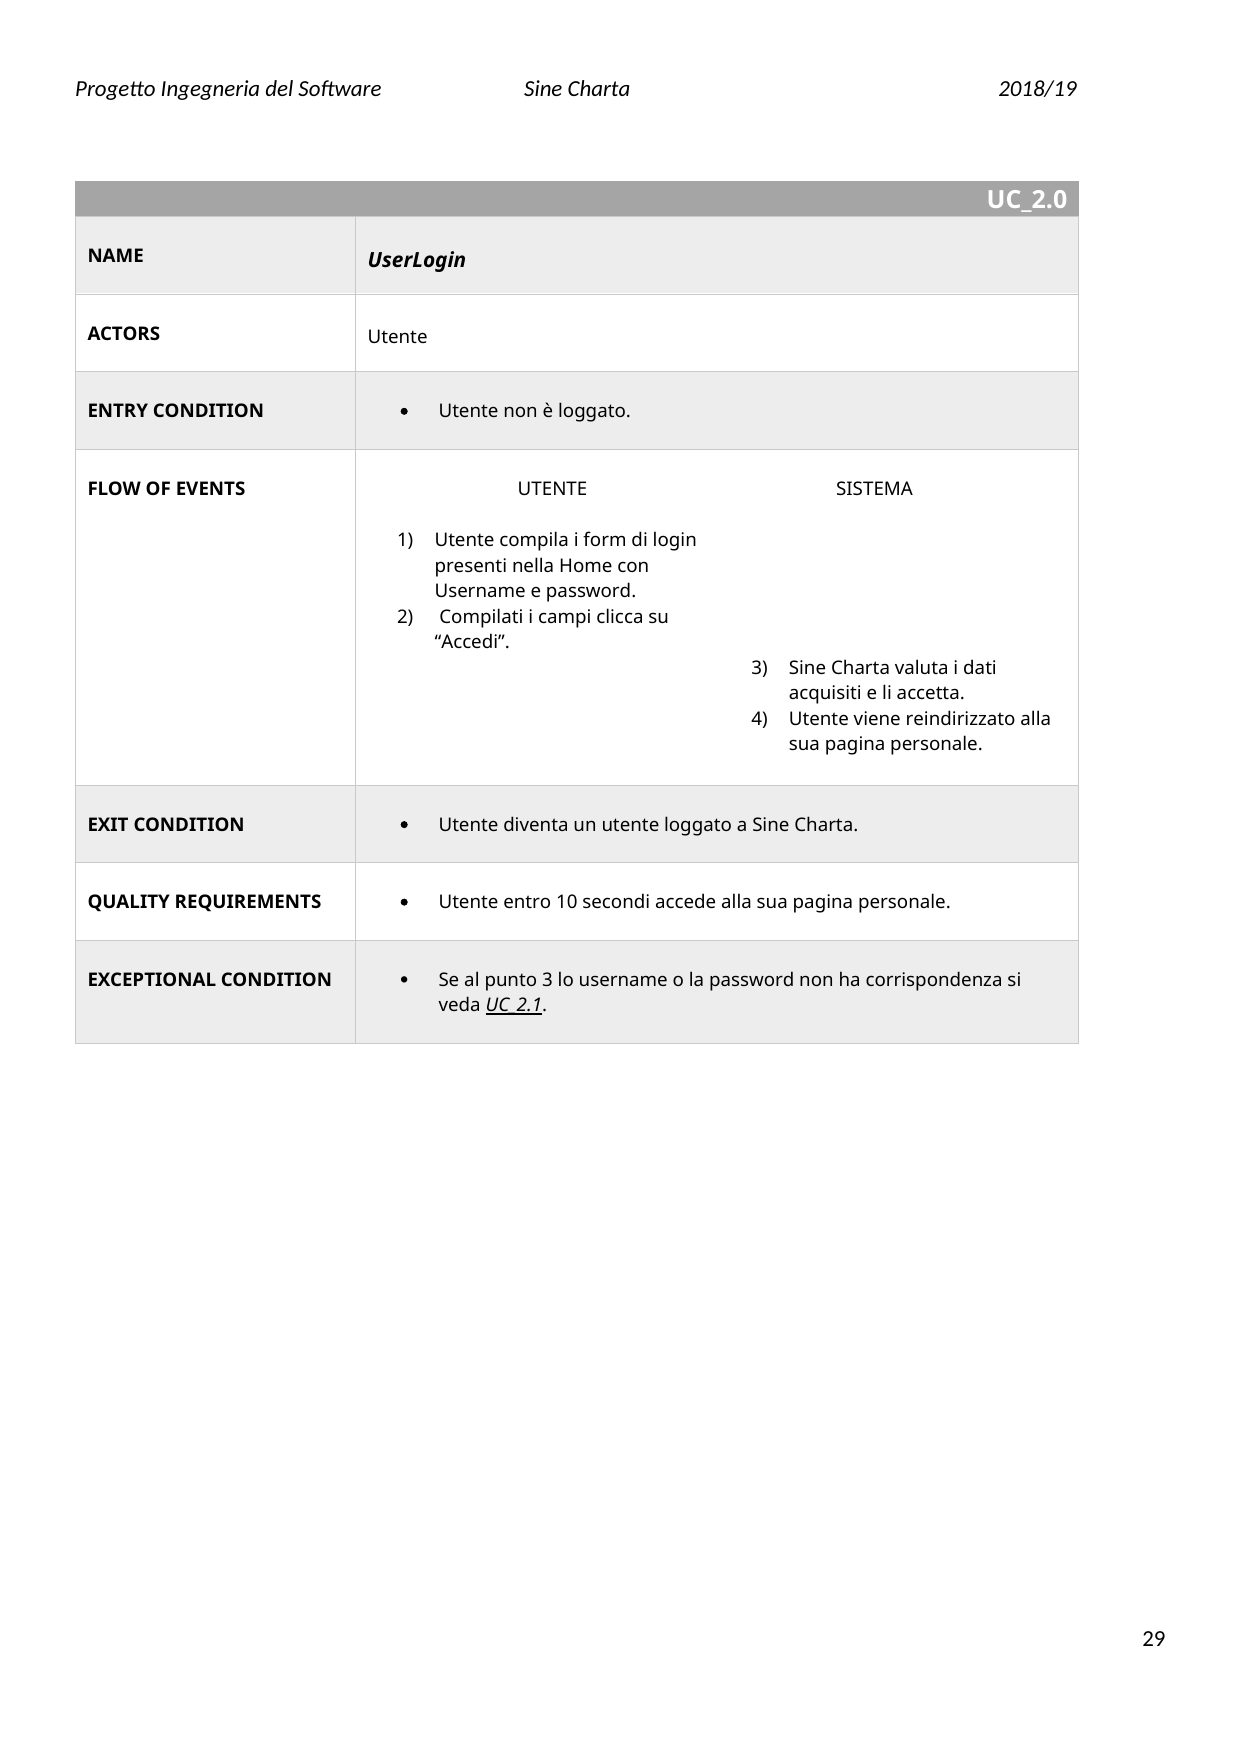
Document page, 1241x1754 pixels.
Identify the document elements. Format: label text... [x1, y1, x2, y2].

table_cell ENTRY CONDITION [76, 372, 355, 449]
table_cell UserLogin [356, 217, 1078, 293]
table_cell FLOW OF EVENTS [76, 450, 355, 784]
table_cell EXIT CONDITION [76, 786, 355, 862]
table_header [76, 182, 355, 216]
table_cell NAME [76, 217, 355, 293]
table_header UC_2.0 [356, 182, 1078, 216]
table_cell Utente [356, 295, 1078, 371]
table_cell QUALITY REQUIREMENTS [76, 863, 355, 940]
table_cell EXCEPTIONAL CONDITION [76, 941, 355, 1043]
table_cell Utente entro 10 secondi accede alla sua pagina personale. [356, 863, 1078, 940]
table_cell Utente non è loggato. [356, 372, 1078, 449]
table_cell UTENTE SISTEMA Utente compila i form di login presenti nella Home con Username e password. Compilati i campi clicca su “Accedi”. Sine Charta valuta i dati acquisiti e li accetta. Utente viene reindirizzato alla sua pagina personale. [356, 450, 1078, 784]
table_cell Se al punto 3 lo username o la password non ha corrispondenza si veda UC_2.1. [356, 941, 1078, 1043]
table_cell Utente diventa un utente loggato a Sine Charta. [356, 786, 1078, 862]
table_cell ACTORS [76, 295, 355, 371]
